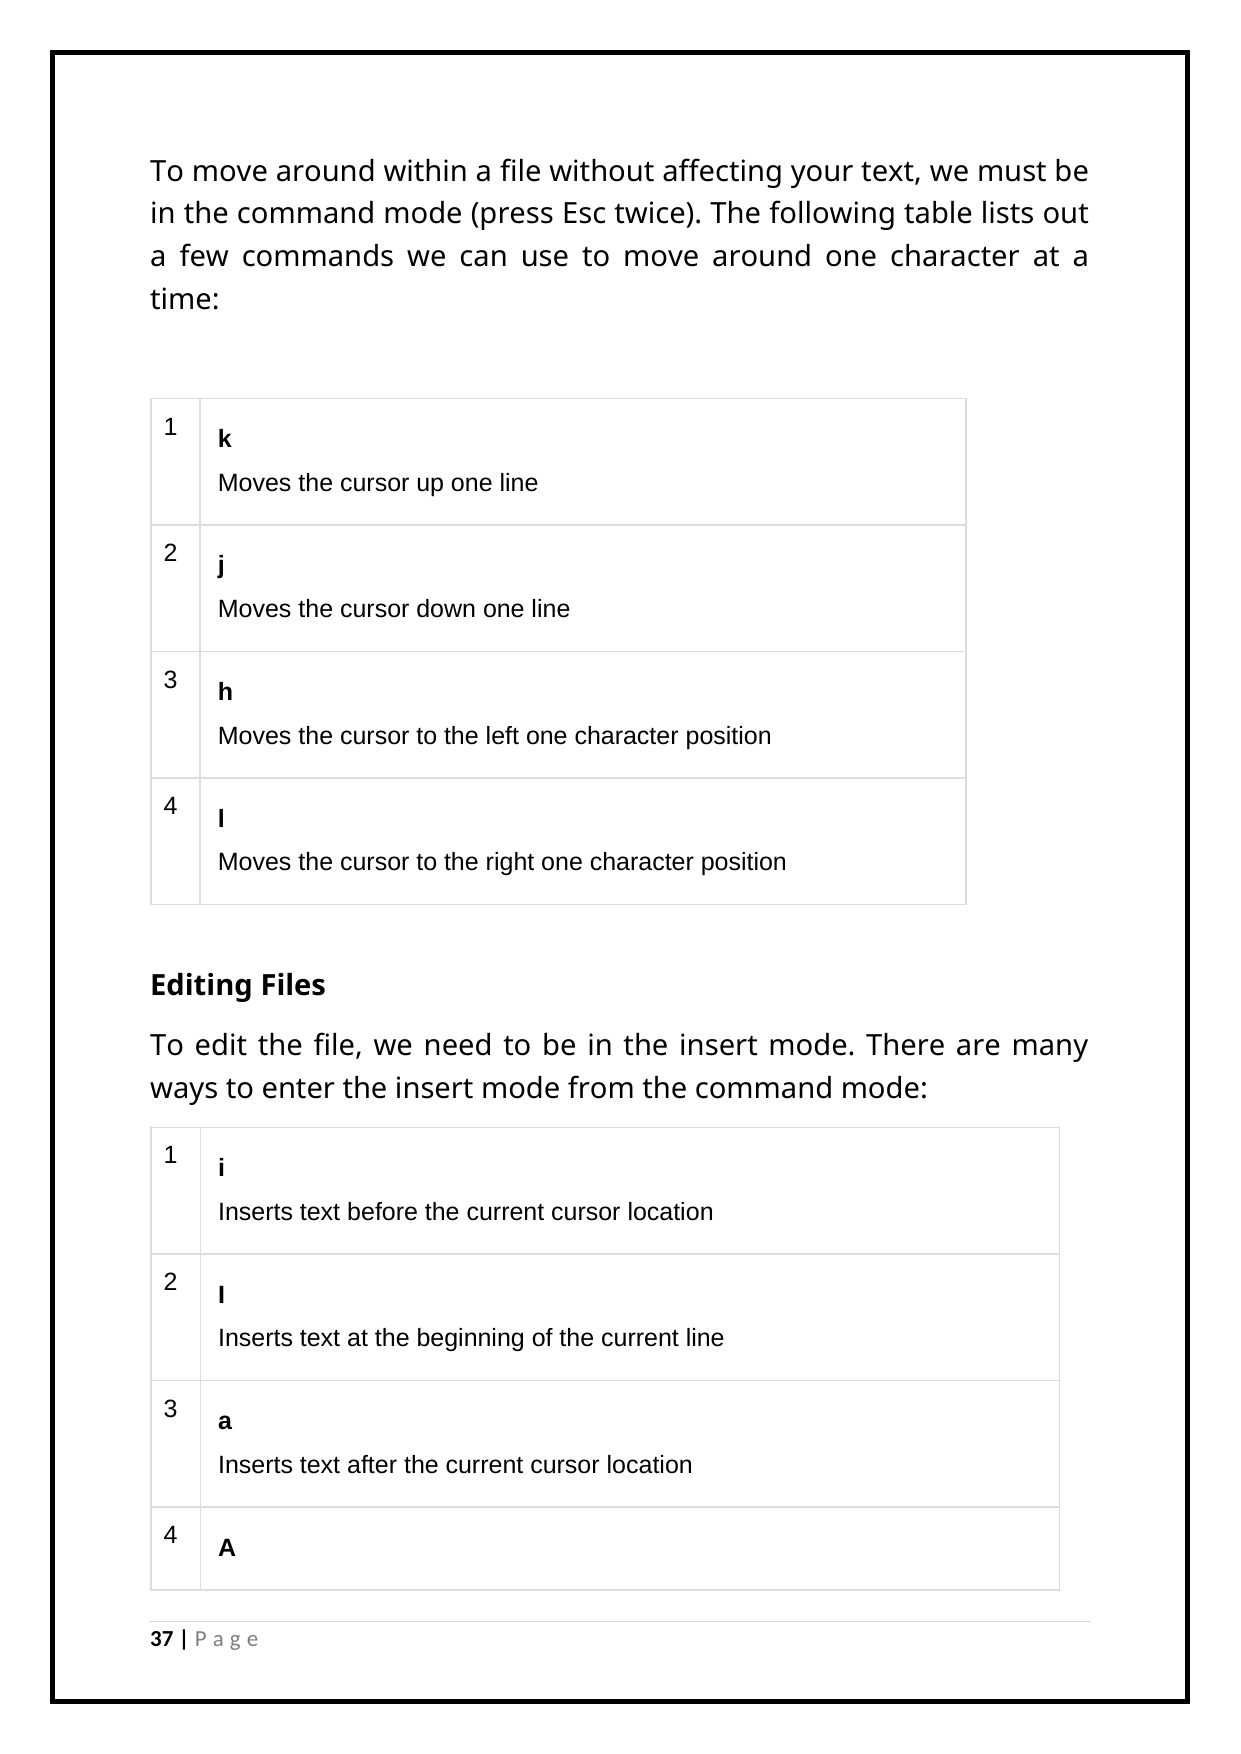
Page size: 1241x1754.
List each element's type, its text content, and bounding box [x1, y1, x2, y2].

table_header 1 [152, 399, 199, 524]
table_cell 4 [152, 779, 199, 904]
table_cell a Inserts text after the current cursor location [201, 1381, 1059, 1506]
table_header i Inserts text before the current cursor location [201, 1128, 1059, 1253]
table_header k Moves the cursor up one line [201, 399, 965, 524]
table_cell 2 [152, 1255, 200, 1379]
table_cell h Moves the cursor to the left one character position [201, 652, 965, 777]
table_cell j Moves the cursor down one line [201, 526, 965, 651]
table_cell I Inserts text at the beginning of the current line [201, 1255, 1059, 1379]
table_cell 4 [152, 1508, 200, 1589]
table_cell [201, 1508, 1059, 1589]
text To move around within a file without affecting your text, we must be in the command mode (press Esc twice). The following table lists out a few commands we can use to move around one character at a time: [150, 150, 1090, 318]
table_cell l Moves the cursor to the right one character position [201, 779, 965, 904]
text Editing Files [150, 965, 1090, 1004]
text To edit the file, we need to be in the insert mode. There are many ways to enter the insert mode from the command mode: [150, 1024, 1090, 1107]
table_cell 3 [152, 1381, 200, 1506]
table_header 1 [152, 1128, 200, 1253]
table_cell 3 [152, 652, 199, 777]
table_cell 2 [152, 526, 199, 651]
